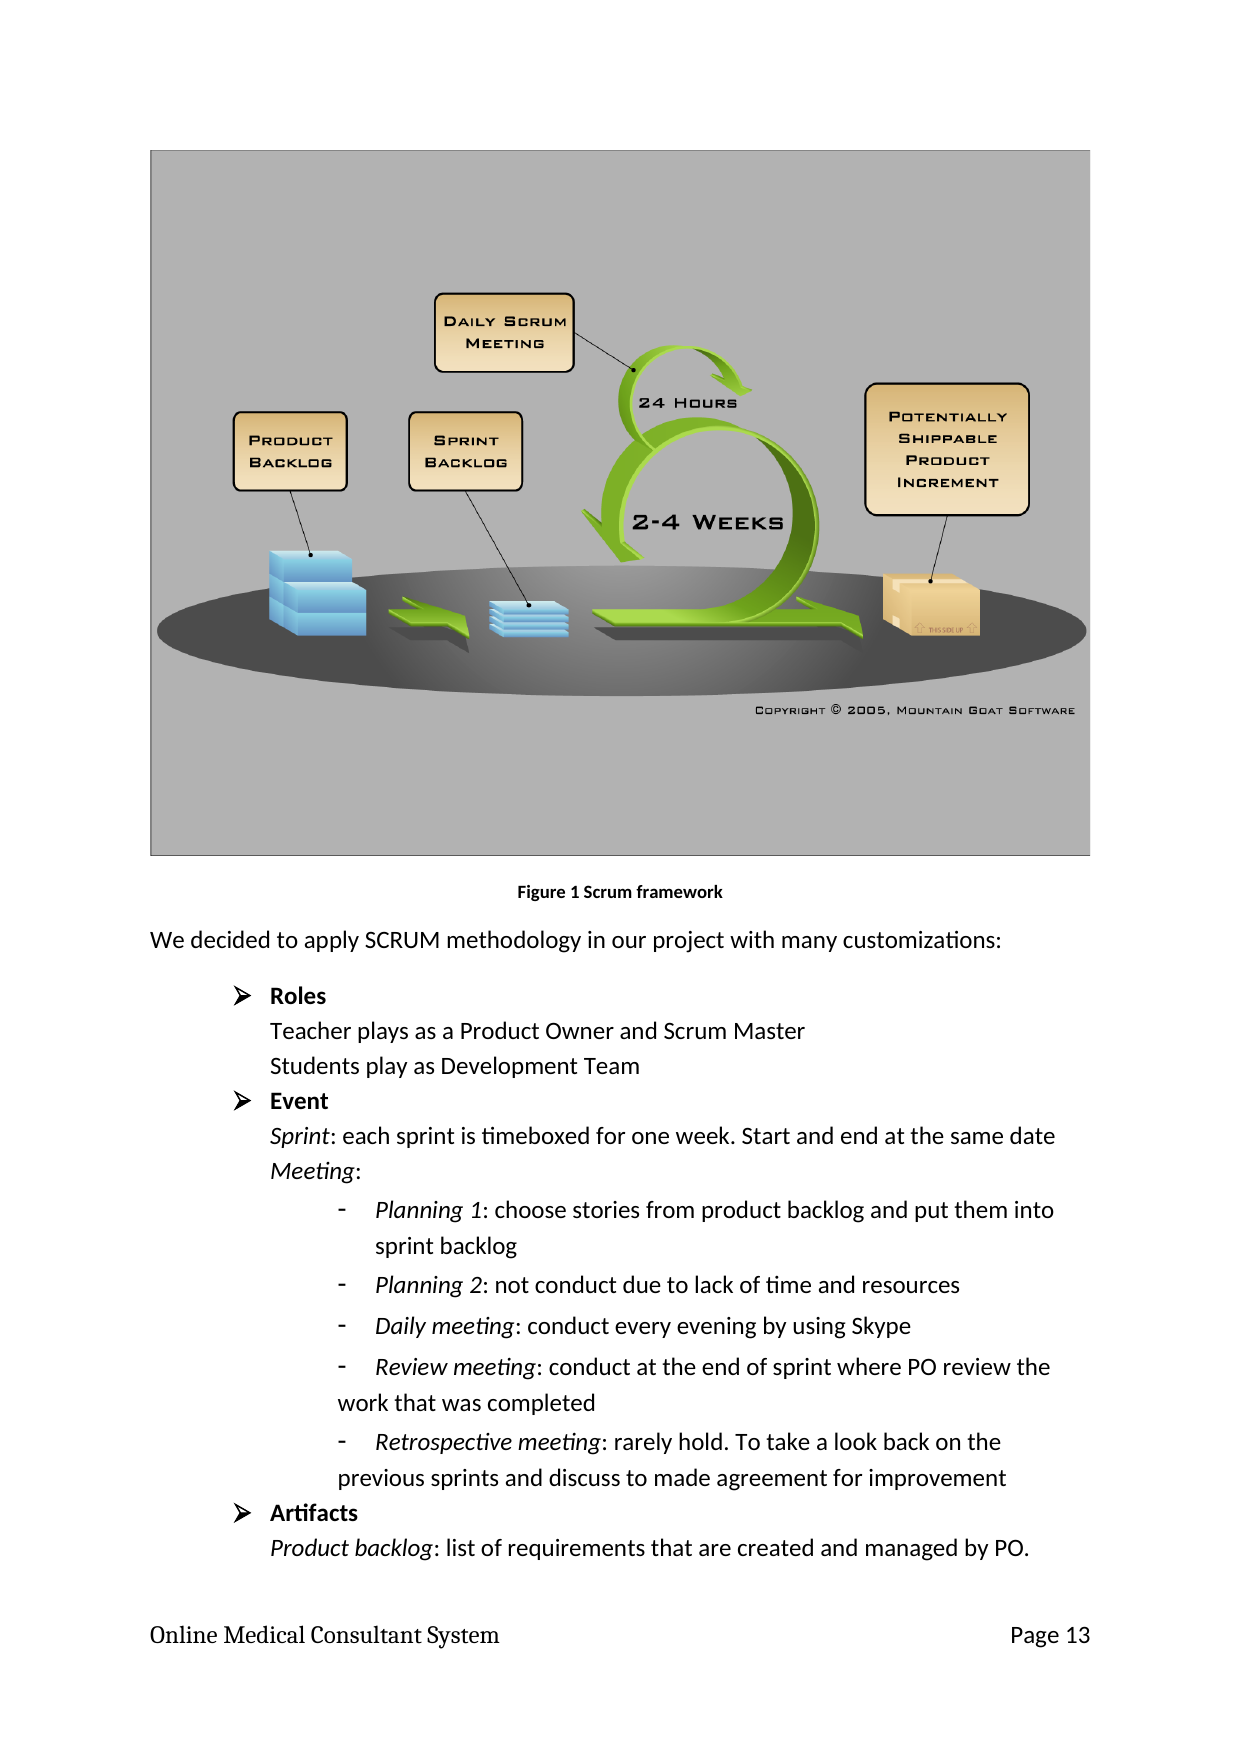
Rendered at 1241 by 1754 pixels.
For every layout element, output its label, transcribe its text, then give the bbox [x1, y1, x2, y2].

text Figure 1 Scrum framework [150, 881, 1090, 904]
list Artifacts [232, 1497, 1090, 1528]
list Planning 2: not conduct due to lack of time and resources [337, 1265, 1090, 1301]
list Teacher plays as a Product Owner and Scrum Master [270, 1015, 1090, 1046]
text We decided to apply SCRUM methodology in our project with many customizations: [150, 924, 1090, 955]
list Planning 1: choose stories from product backlog and put them into sprint backlog [337, 1190, 1090, 1261]
list Meeting: [270, 1155, 1090, 1186]
list Retrospective meeting: rarely hold. To take a look back on the previous sprints and discuss to made agreement for improvement [337, 1422, 1090, 1493]
list Daily meeting: conduct every evening by using Skype [337, 1306, 1090, 1342]
picture [150, 150, 1091, 856]
list Roles [232, 980, 1090, 1011]
list Review meeting: conduct at the end of sprint where PO review the work that was completed [337, 1347, 1090, 1418]
list Event [232, 1085, 1090, 1116]
list Sprint: each sprint is timeboxed for one week. Start and end at the same date [270, 1120, 1090, 1151]
list Product backlog: list of requirements that are created and managed by PO. [270, 1532, 1090, 1563]
list Students play as Development Team [270, 1050, 1090, 1081]
